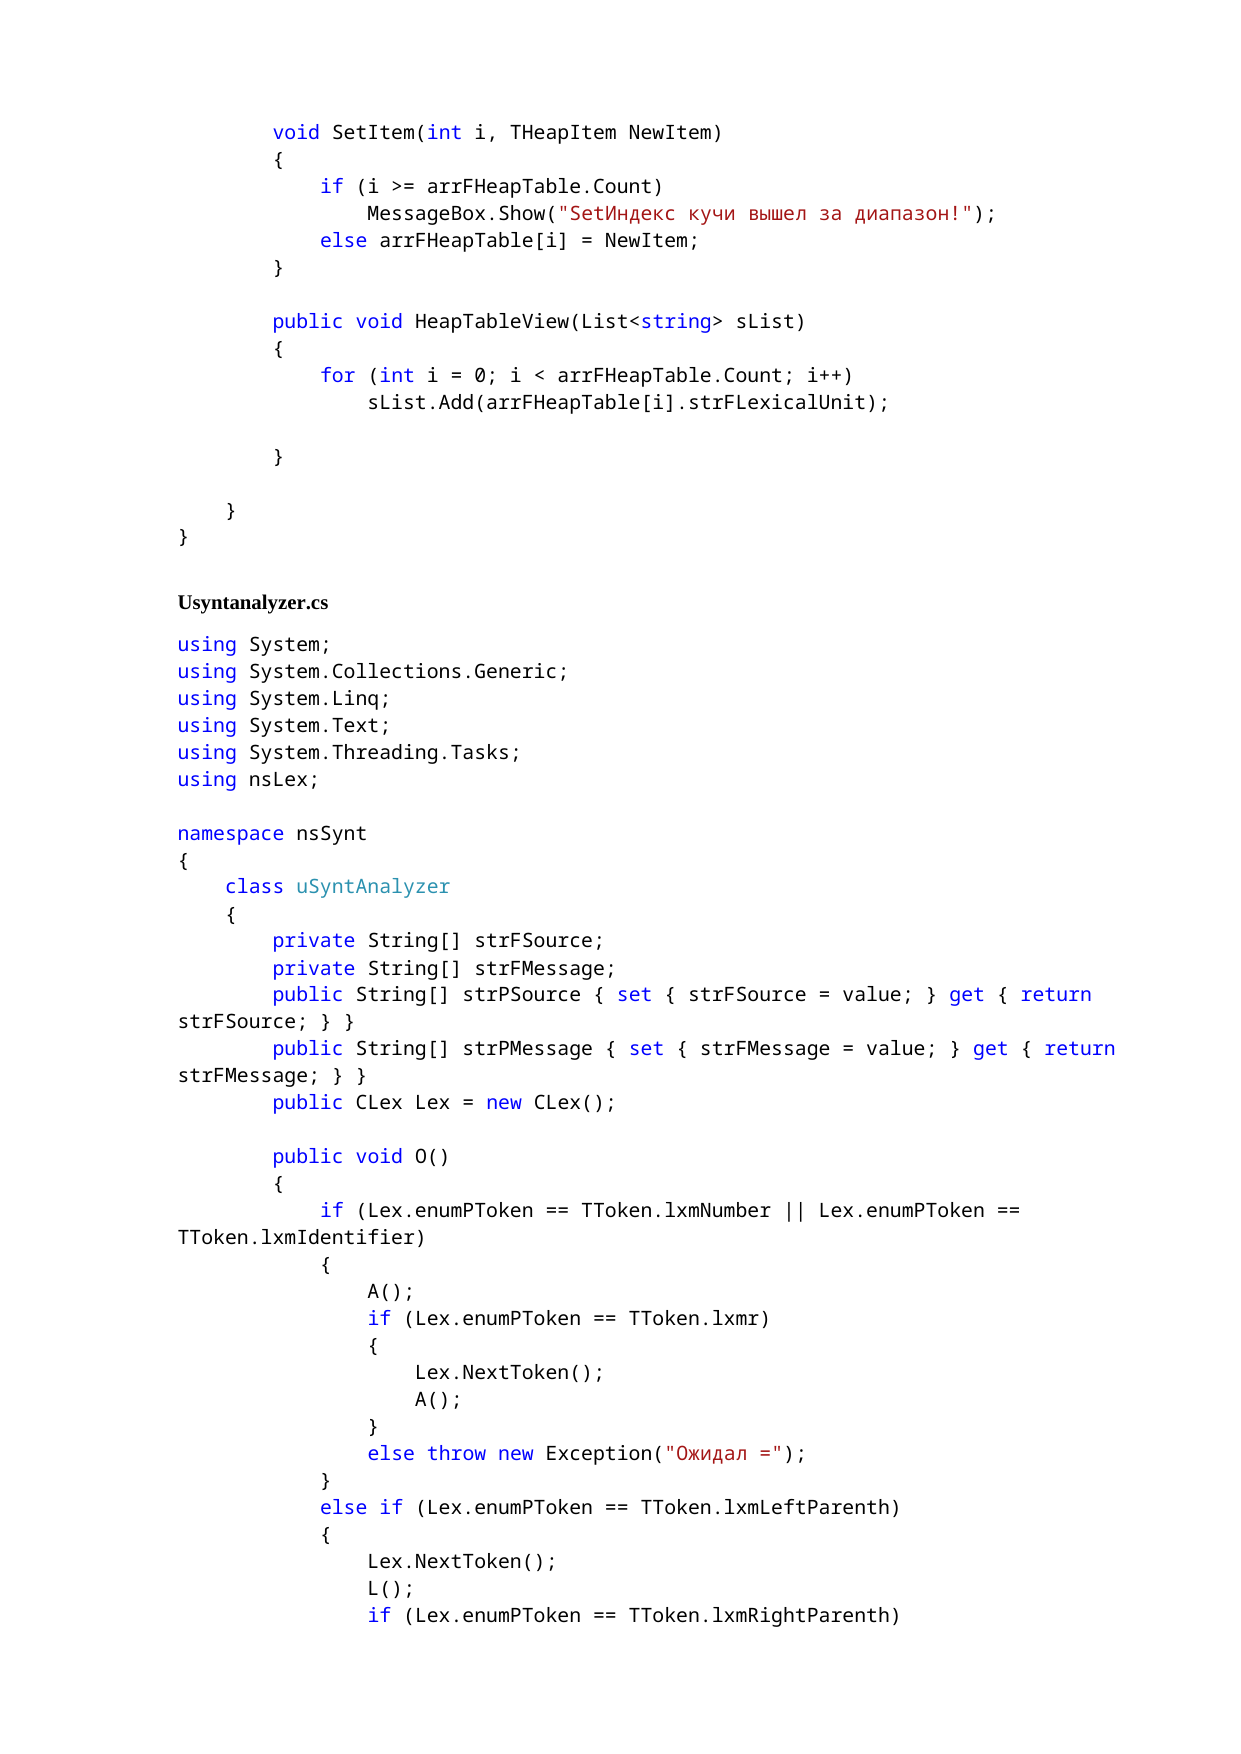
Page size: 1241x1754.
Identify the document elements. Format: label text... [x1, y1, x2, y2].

text if (Lex.enumPToken == TToken.lxmr) [177, 1304, 1152, 1331]
text A(); [177, 1385, 1152, 1412]
text else if (Lex.enumPToken == TToken.lxmLeftParenth) [177, 1493, 1152, 1520]
text for (int i = 0; i < arrFHeapTable.Count; i++) [177, 361, 1152, 388]
text public void O() [177, 1143, 1152, 1169]
text { [177, 1520, 1152, 1547]
text else throw new Exception("Ожидал ="); [177, 1439, 1152, 1466]
text Lex.NextToken(); [177, 1358, 1152, 1385]
text } [177, 253, 1152, 280]
text } [177, 442, 1152, 469]
text public String[] strPMessage { set { strFMessage = value; } get { return strFMessage; } } [177, 1035, 1152, 1089]
text using System.Collections.Generic; [177, 657, 1152, 684]
text { [177, 334, 1152, 361]
text using System; [177, 630, 1152, 657]
text Lex.NextToken(); [177, 1547, 1152, 1574]
text } [177, 1412, 1152, 1439]
text } [177, 1466, 1152, 1493]
text { [177, 1251, 1152, 1277]
text } [177, 496, 1152, 523]
text { [177, 846, 1152, 873]
text using System.Threading.Tasks; [177, 738, 1152, 765]
text sList.Add(arrFHeapTable[i].strFLexicalUnit); [177, 388, 1152, 415]
text public String[] strPSource { set { strFSource = value; } get { return strFSource; } } [177, 981, 1152, 1035]
text L(); [177, 1574, 1152, 1601]
text } [177, 523, 1152, 550]
text public CLex Lex = new CLex(); [177, 1089, 1152, 1116]
text A(); [177, 1277, 1152, 1304]
text if (i >= arrFHeapTable.Count) [177, 172, 1152, 199]
text using nsLex; [177, 765, 1152, 792]
text namespace nsSynt [177, 819, 1152, 846]
text private String[] strFSource; [177, 927, 1152, 954]
text { [177, 1331, 1152, 1358]
text class uSyntAnalyzer [177, 873, 1152, 900]
text if (Lex.enumPToken == TToken.lxmRightParenth) [177, 1601, 1152, 1628]
text if (Lex.enumPToken == TToken.lxmNumber || Lex.enumPToken == TToken.lxmIdentifier) [177, 1197, 1152, 1251]
text { [177, 900, 1152, 927]
text using System.Text; [177, 711, 1152, 738]
text private String[] strFMessage; [177, 954, 1152, 981]
text { [177, 145, 1152, 172]
text Usyntanalyzer.cs [177, 590, 1152, 614]
text void SetItem(int i, THeapItem NewItem) [177, 118, 1152, 145]
text else arrFHeapTable[i] = NewItem; [177, 226, 1152, 253]
text MessageBox.Show("SetИндекс кучи вышел за диапазон!"); [177, 199, 1152, 226]
text using System.Linq; [177, 684, 1152, 711]
text public void HeapTableView(List<string> sList) [177, 307, 1152, 334]
text { [177, 1169, 1152, 1197]
